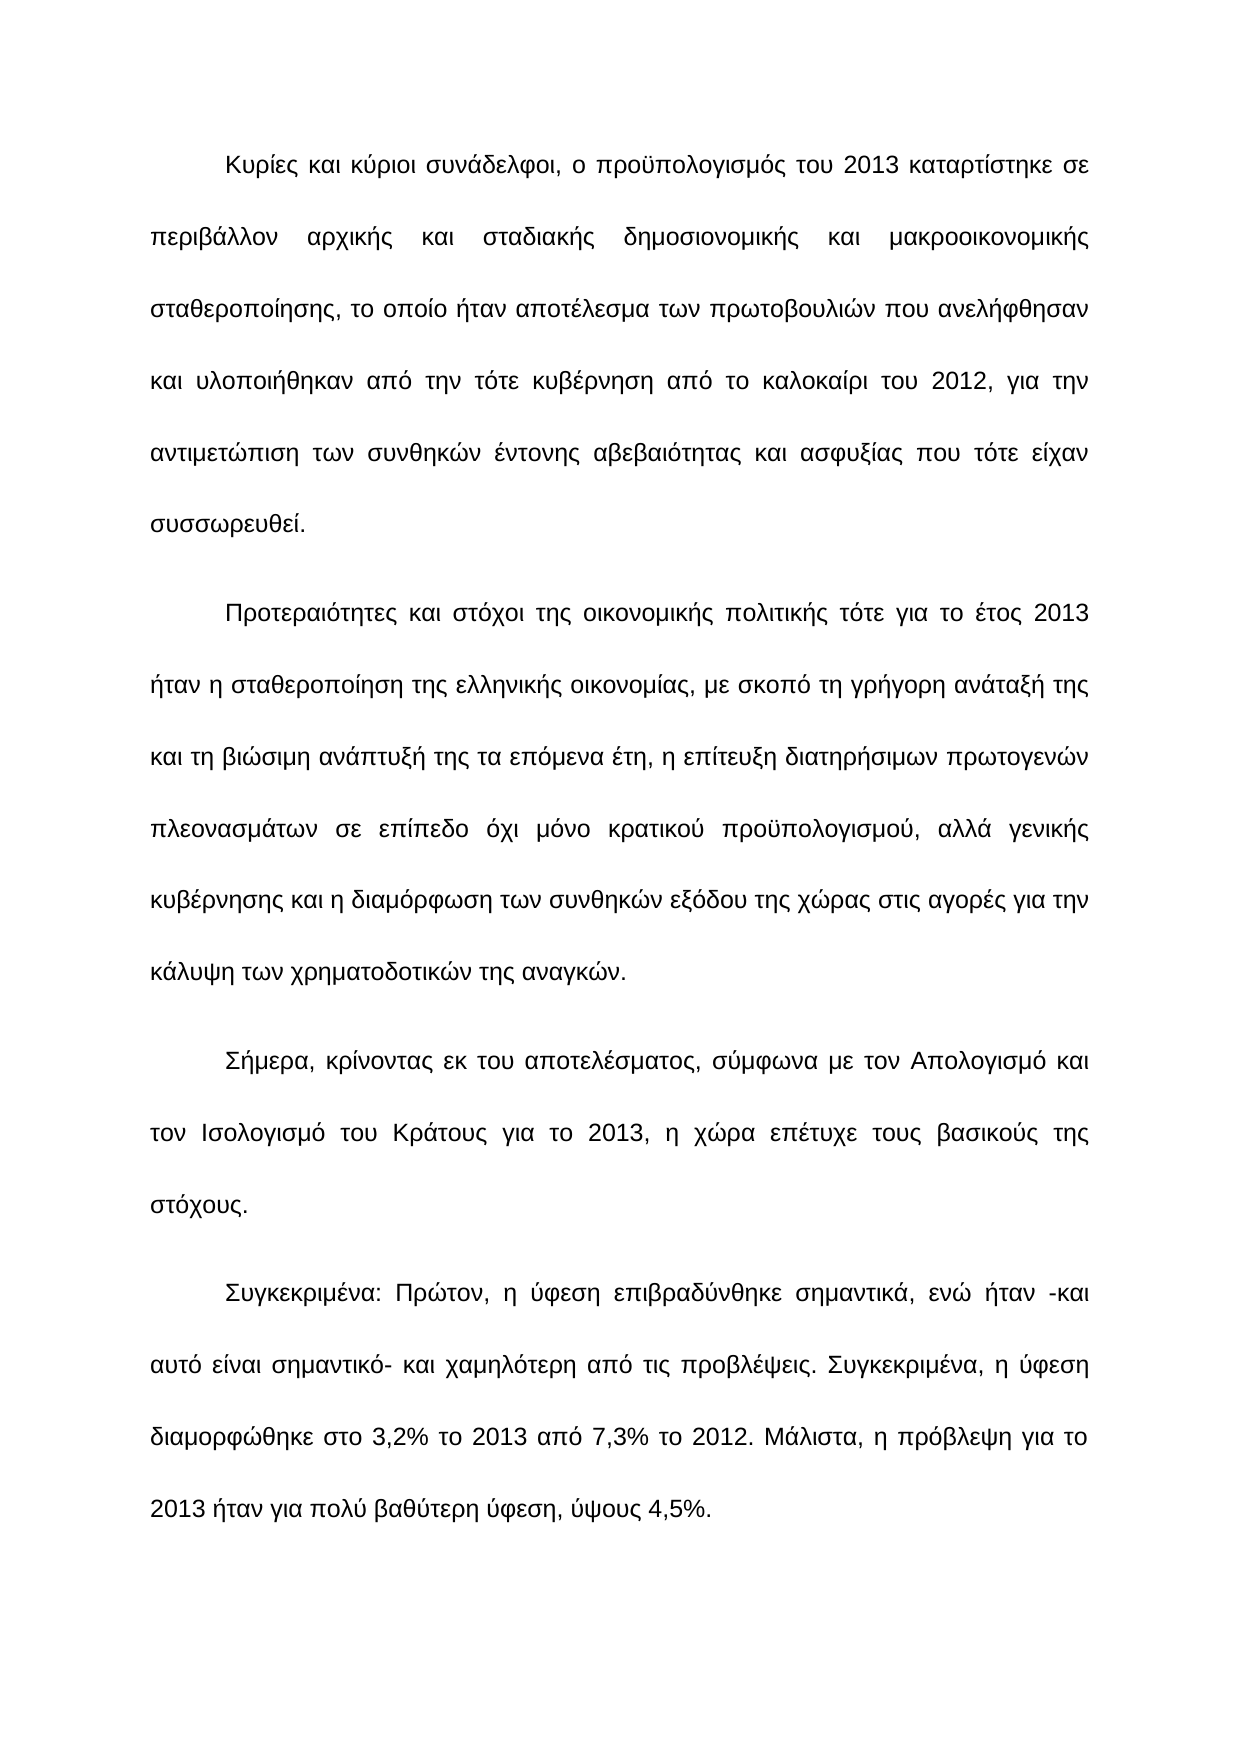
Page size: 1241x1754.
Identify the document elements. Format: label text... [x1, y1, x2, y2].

text Σήμερα, κρίνοντας εκ του αποτελέσματος, σύμφωνα με τον Απολογισμό και τον Ισολογισμό του Κράτους για το 2013, η χώρα επέτυχε τους βασικούς της στόχους. [150, 1046, 1090, 1218]
text Κυρίες και κύριοι συνάδελφοι, ο προϋπολογισμός του 2013 καταρτίστηκε σε περιβάλλον αρχικής και σταδιακής δημοσιονομικής και μακροοικονομικής σταθεροποίησης, το οποίο ήταν αποτέλεσμα των πρωτοβουλιών που ανελήφθησαν και υλοποιήθηκαν από την τότε κυβέρνηση από το καλοκαίρι του 2012, για την αντιμετώπιση των συνθηκών έντονης αβεβαιότητας και ασφυξίας που τότε είχαν συσσωρευθεί. [150, 150, 1090, 538]
text Συγκεκριμένα: Πρώτον, η ύφεση επιβραδύνθηκε σημαντικά, ενώ ήταν -και αυτό είναι σημαντικό- και χαμηλότερη από τις προβλέψεις. Συγκεκριμένα, η ύφεση διαμορφώθηκε στο 3,2% το 2013 από 7,3% το 2012. Μάλιστα, η πρόβλεψη για το 2013 ήταν για πολύ βαθύτερη ύφεση, ύψους 4,5%. [150, 1278, 1090, 1522]
text Προτεραιότητες και στόχοι της οικονομικής πολιτικής τότε για το έτος 2013 ήταν η σταθεροποίηση της ελληνικής οικονομίας, με σκοπό τη γρήγορη ανάταξή της και τη βιώσιμη ανάπτυξή της τα επόμενα έτη, η επίτευξη διατηρήσιμων πρωτογενών πλεονασμάτων σε επίπεδο όχι μόνο κρατικού προϋπολογισμού, αλλά γενικής κυβέρνησης και η διαμόρφωση των συνθηκών εξόδου της χώρας στις αγορές για την κάλυψη των χρηματοδοτικών της αναγκών. [150, 598, 1090, 986]
